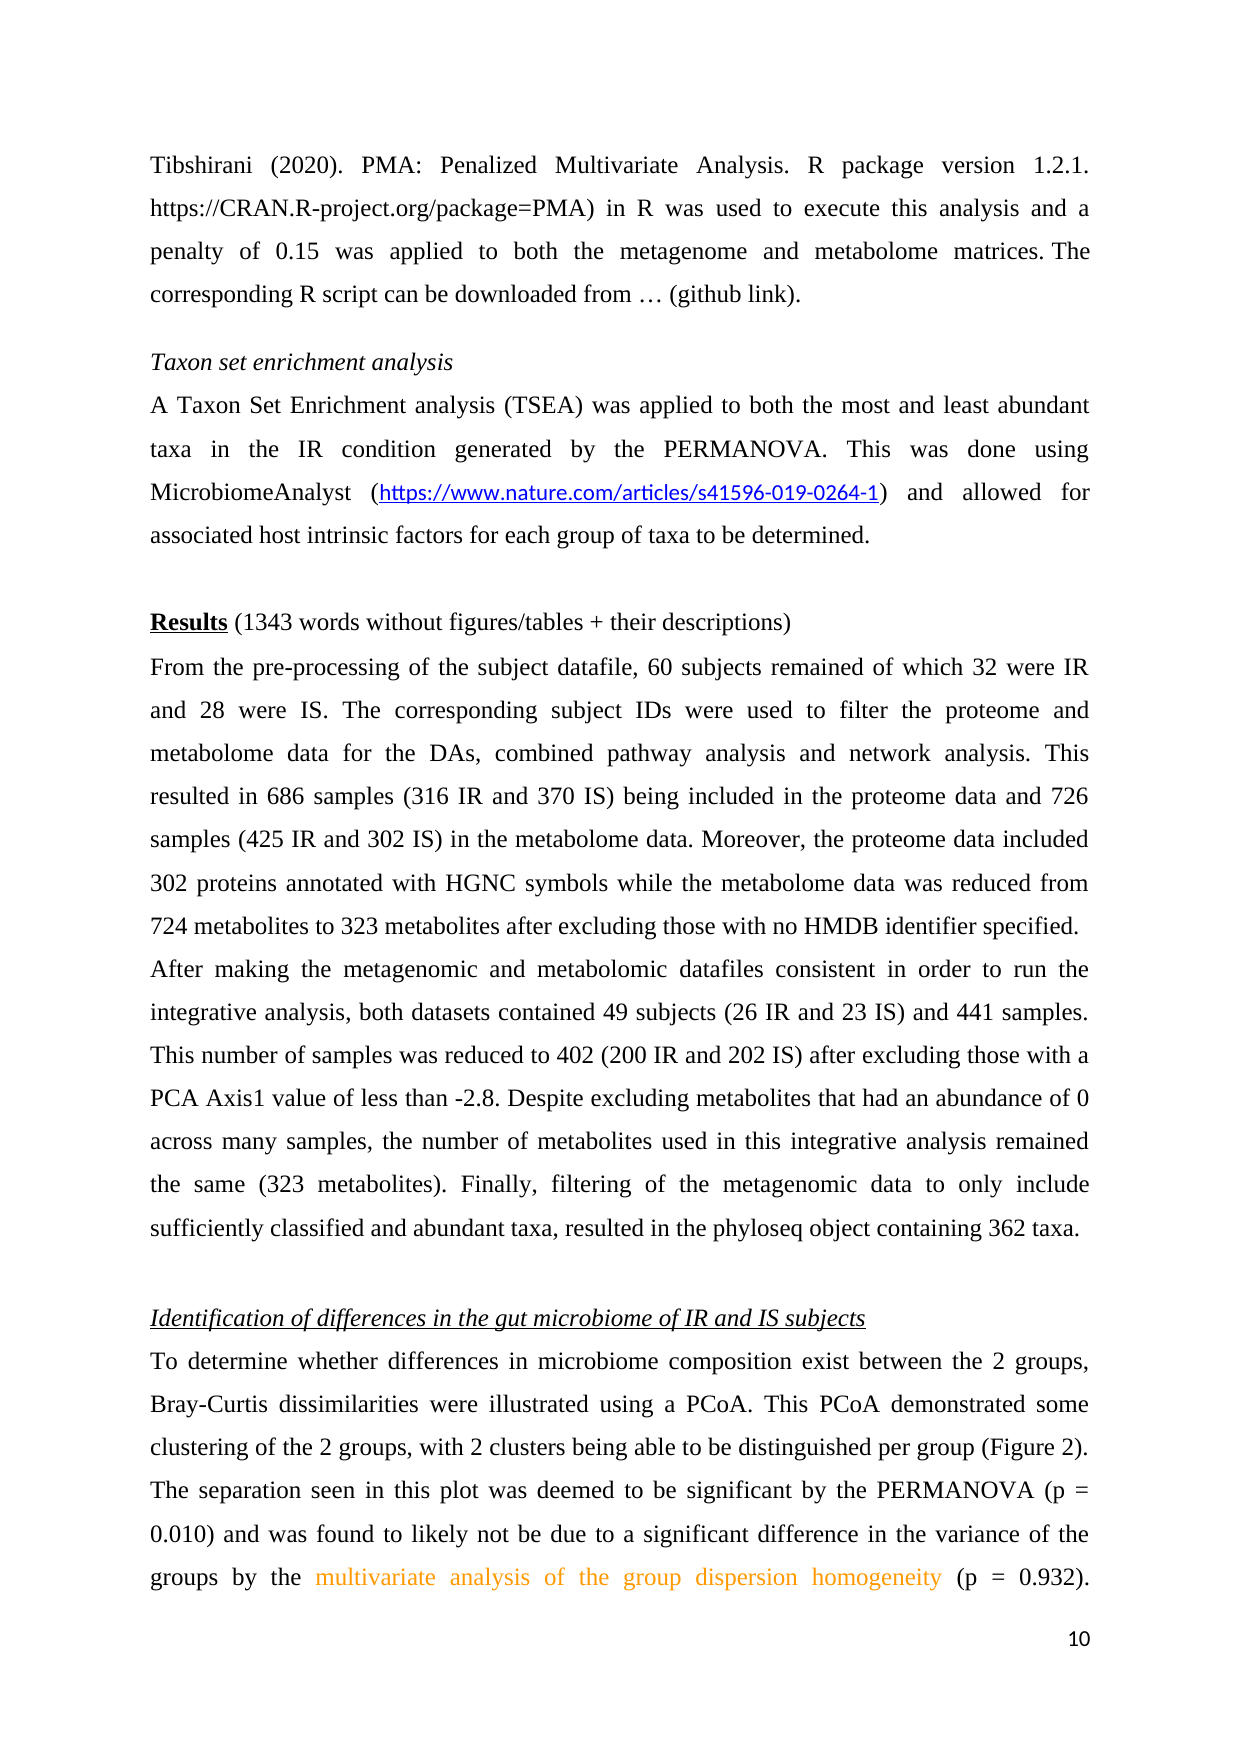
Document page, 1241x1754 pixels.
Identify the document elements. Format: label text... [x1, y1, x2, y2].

text A Taxon Set Enrichment analysis (TSEA) was applied to both the most and least abundant taxa in the IR condition generated by the PERMANOVA. This was done using MicrobiomeAnalyst (https://www.nature.com/articles/s41596-019-0264-1) and allowed for associated host intrinsic factors for each group of taxa to be determined. [150, 391, 1090, 549]
subtitle Taxon set enrichment analysis [150, 347, 1090, 376]
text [150, 1346, 1090, 1591]
subtitle Results (1343 words without figures/tables + their descriptions) [150, 607, 1090, 635]
subtitle Identification of differences in the gut microbiome of IR and IS subjects [150, 1303, 1090, 1332]
text After making the metagenomic and metabolomic datafiles consistent in order to run the integrative analysis, both datasets contained 49 subjects (26 IR and 23 IS) and 441 samples. This number of samples was reduced to 402 (200 IR and 202 IS) after excluding those with a PCA Axis1 value of less than -2.8. Despite excluding metabolites that had an abundance of 0 across many samples, the number of metabolites used in this integrative analysis remained the same (323 metabolites). Finally, filtering of the metagenomic data to only include sufficiently classified and abundant taxa, resulted in the phyloseq object containing 362 taxa. [150, 954, 1090, 1241]
text From the pre-processing of the subject datafile, 60 subjects remained of which 32 were IR and 28 were IS. The corresponding subject IDs were used to filter the proteome and metabolome data for the DAs, combined pathway analysis and network analysis. This resulted in 686 samples (316 IR and 370 IS) being included in the proteome data and 726 samples (425 IR and 302 IS) in the metabolome data. Moreover, the proteome data included 302 proteins annotated with HGNC symbols while the metabolome data was reduced from 724 metabolites to 323 metabolites after excluding those with no HMDB identifier specified. [150, 652, 1090, 939]
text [150, 150, 1090, 308]
